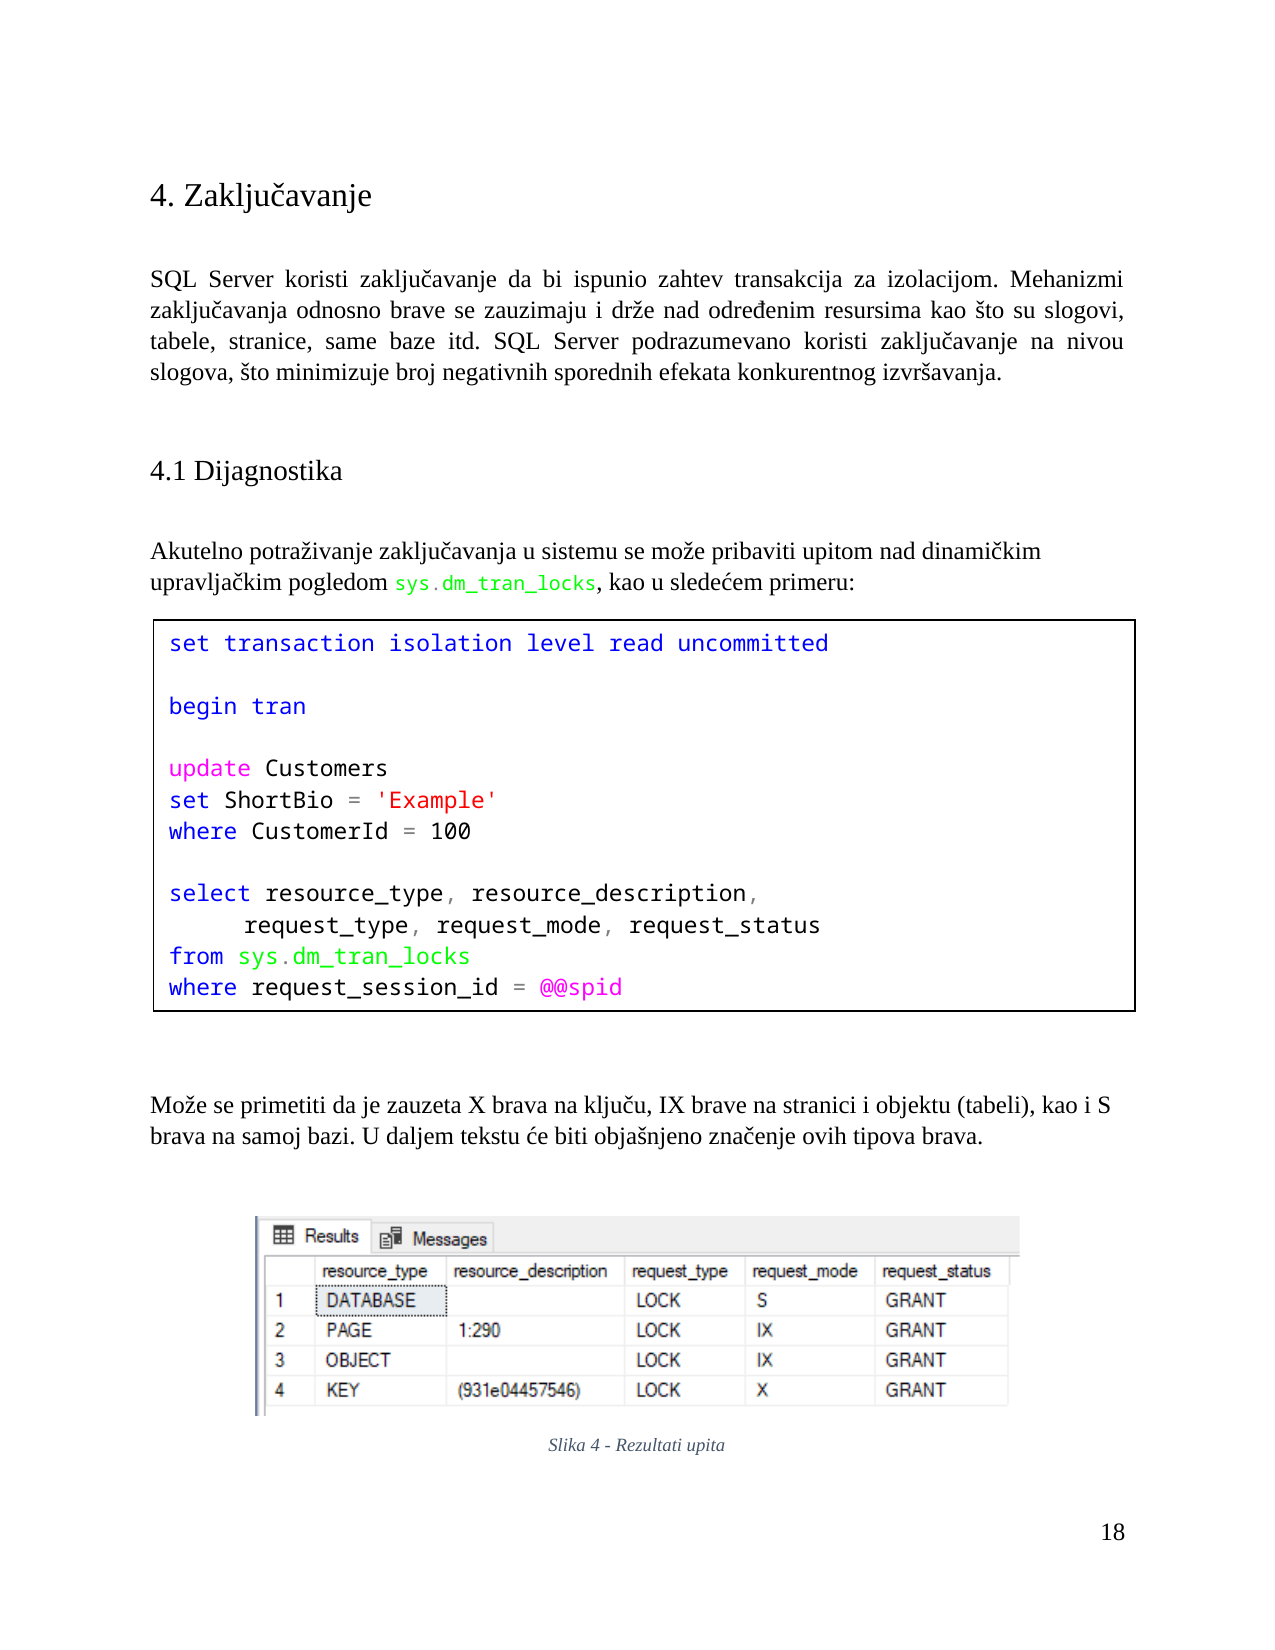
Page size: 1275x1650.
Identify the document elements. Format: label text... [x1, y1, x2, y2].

text Akutelno potraživanje zaključavanja u sistemu se može pribaviti upitom nad dinamičkim upravljačkim pogledom sys.dm_tran_locks, kao u sledećem primeru: [150, 536, 1125, 597]
subtitle 4. Zaključavanje [150, 175, 1125, 213]
picture [255, 1216, 1020, 1416]
subtitle 4.1 Dijagnostika [150, 453, 1125, 486]
text SQL Server koristi zaključavanje da bi ispunio zahtev transakcija za izolacijom. Mehanizmi zaključavanja odnosno brave se zauzimaju i drže nad određenim resursima kao što su slogovi, tabele, stranice, same baze itd. SQL Server podrazumevano koristi zaključavanje na nivou slogova, što minimizuje broj negativnih sporednih efekata konkurentnog izvršavanja. [150, 264, 1125, 386]
text Može se primetiti da je zauzeta X brava na ključu, IX brave na stranici i objektu (tabeli), kao i S brava na samoj bazi. U daljem tekstu će biti objašnjeno značenje ovih tipova brava. [150, 1090, 1125, 1150]
text Slika 4 - Rezultati upita [150, 1434, 1125, 1456]
